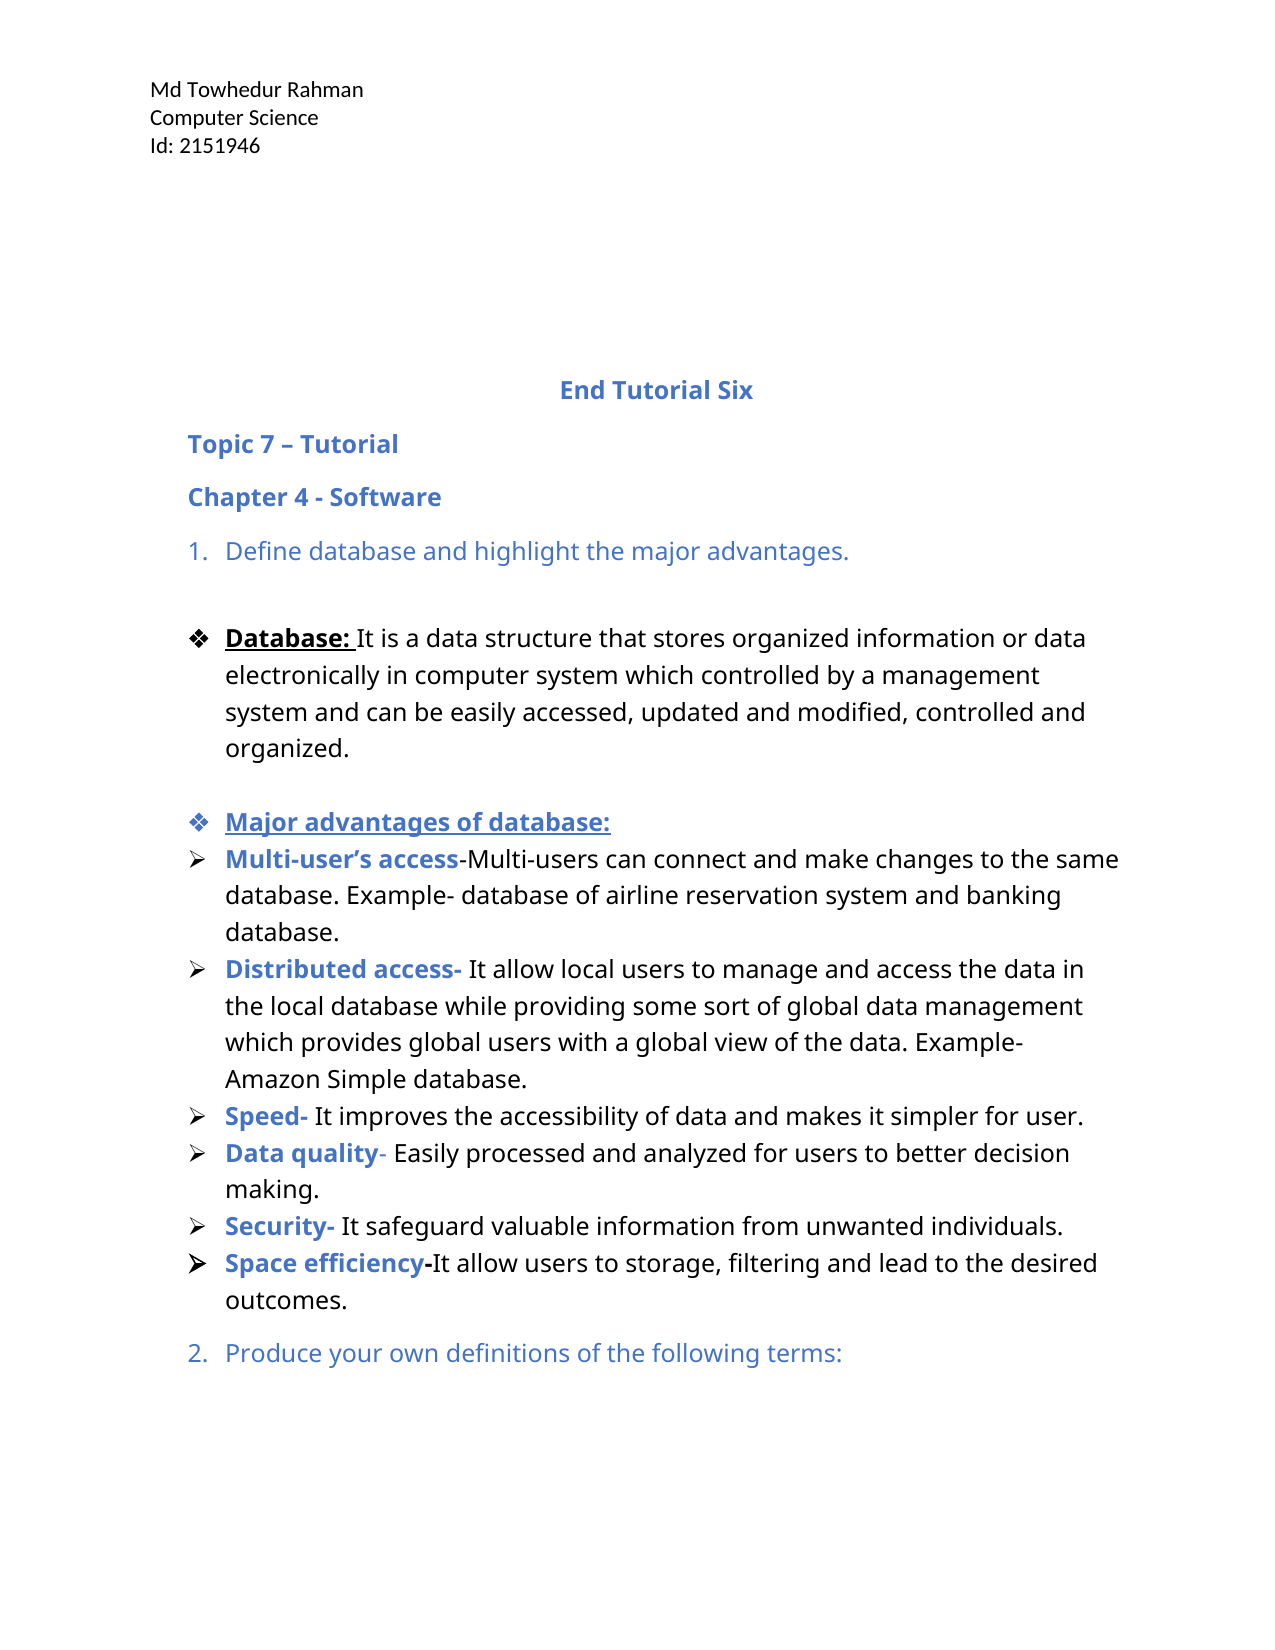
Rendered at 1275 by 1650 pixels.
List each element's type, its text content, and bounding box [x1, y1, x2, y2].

list Speed- It improves the accessibility of data and makes it simpler for user. [187, 1099, 1125, 1133]
list Define database and highlight the major advantages. [187, 533, 1125, 567]
text Topic 7 – Tutorial [187, 426, 1125, 460]
list Produce your own definitions of the following terms: [187, 1336, 1125, 1370]
list Major advantages of database: [187, 804, 1125, 838]
list Database: It is a data structure that stores organized information or data electronically in computer system which controlled by a management system and can be easily accessed, updated and modified, controlled and organized. [187, 621, 1125, 765]
list Multi-user’s access-Multi-users can connect and make changes to the same database. Example- database of airline reservation system and banking database. [187, 841, 1125, 949]
list Distributed access- It allow local users to manage and access the data in the local database while providing some sort of global data management which provides global users with a global view of the data. Example- Amazon Simple database. [187, 952, 1125, 1096]
list Security- It safeguard valuable information from unwanted individuals. [187, 1209, 1125, 1243]
list Space efficiency-It allow users to storage, filtering and lead to the desired outcomes. [187, 1246, 1125, 1317]
text Chapter 4 - Software [150, 480, 1125, 514]
list Data quality- Easily processed and analyzed for users to better decision making. [187, 1135, 1125, 1206]
text End Tutorial Six [187, 373, 1125, 407]
